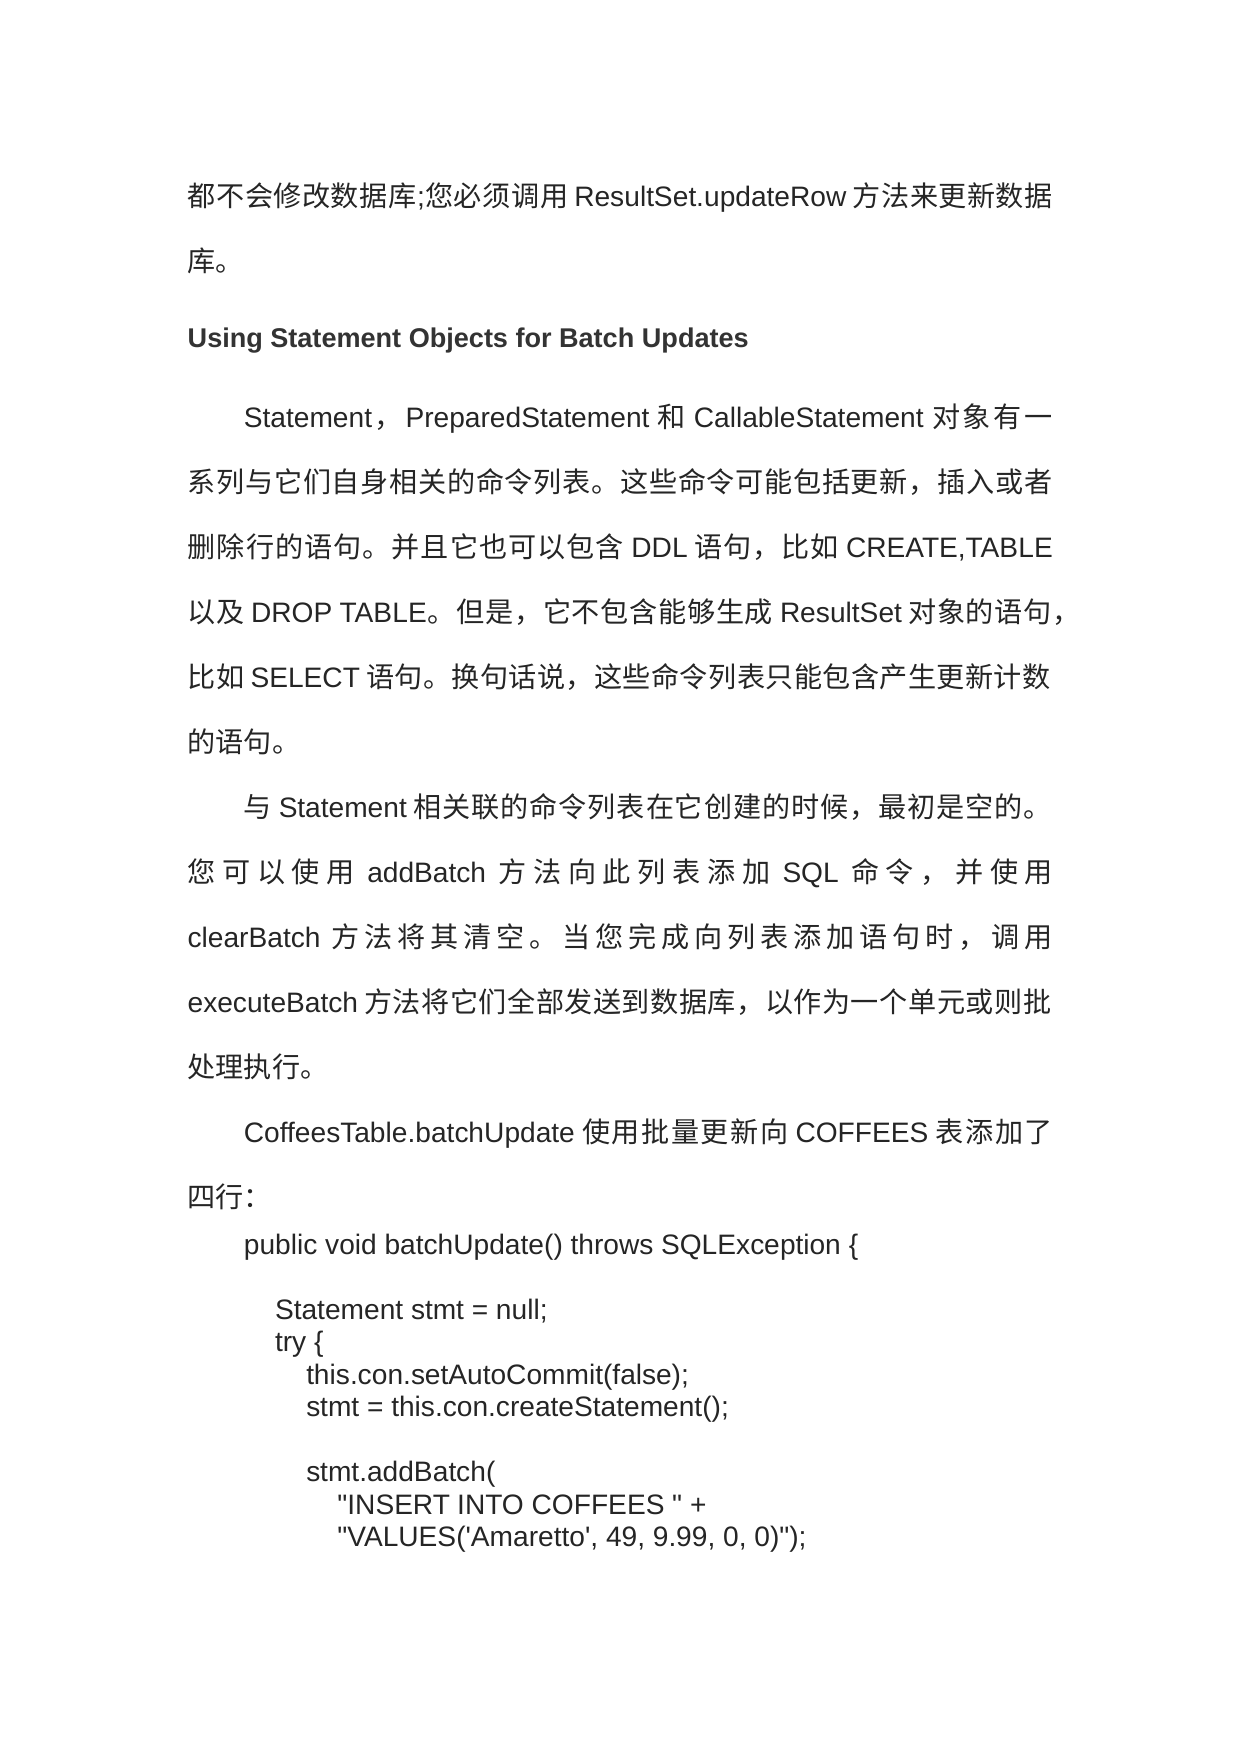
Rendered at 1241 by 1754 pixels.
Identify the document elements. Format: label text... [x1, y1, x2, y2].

text 与Statement相关联的命令列表在它创建的时候，最初是空的。您可以使用addBatch方法向此列表添加SQL命令，并使用clearBatch方法将其清空。当您完成向列表添加语句时，调用executeBatch方法将它们全部发送到数据库，以作为一个单元或则批处理执行。 [187, 773, 1053, 1098]
text Statement stmt = null; [187, 1293, 1053, 1325]
text stmt = this.con.createStatement(); [187, 1390, 1053, 1423]
text CoffeesTable.batchUpdate使用批量更新向COFFEES表添加了四行： [187, 1098, 1053, 1228]
text this.con.setAutoCommit(false); [187, 1358, 1053, 1390]
text try { [187, 1325, 1053, 1358]
text public void batchUpdate() throws SQLException { [187, 1228, 1053, 1260]
text Using Statement Objects for Batch Updates [187, 321, 1053, 354]
text stmt.addBatch( [187, 1455, 1053, 1488]
text "INSERT INTO COFFEES " + [187, 1488, 1053, 1520]
text Statement，PreparedStatement和CallableStatement对象有一系列与它们自身相关的命令列表。这些命令可能包括更新，插入或者删除行的语句。并且它也可以包含DDL语句，比如CREATE,TABLE以及DROP TABLE。但是，它不包含能够生成ResultSet对象的语句，比如SELECT语句。换句话说，这些命令列表只能包含产生更新计数的语句。 [187, 383, 1053, 773]
text "VALUES('Amaretto', 49, 9.99, 0, 0)"); [187, 1520, 1053, 1553]
